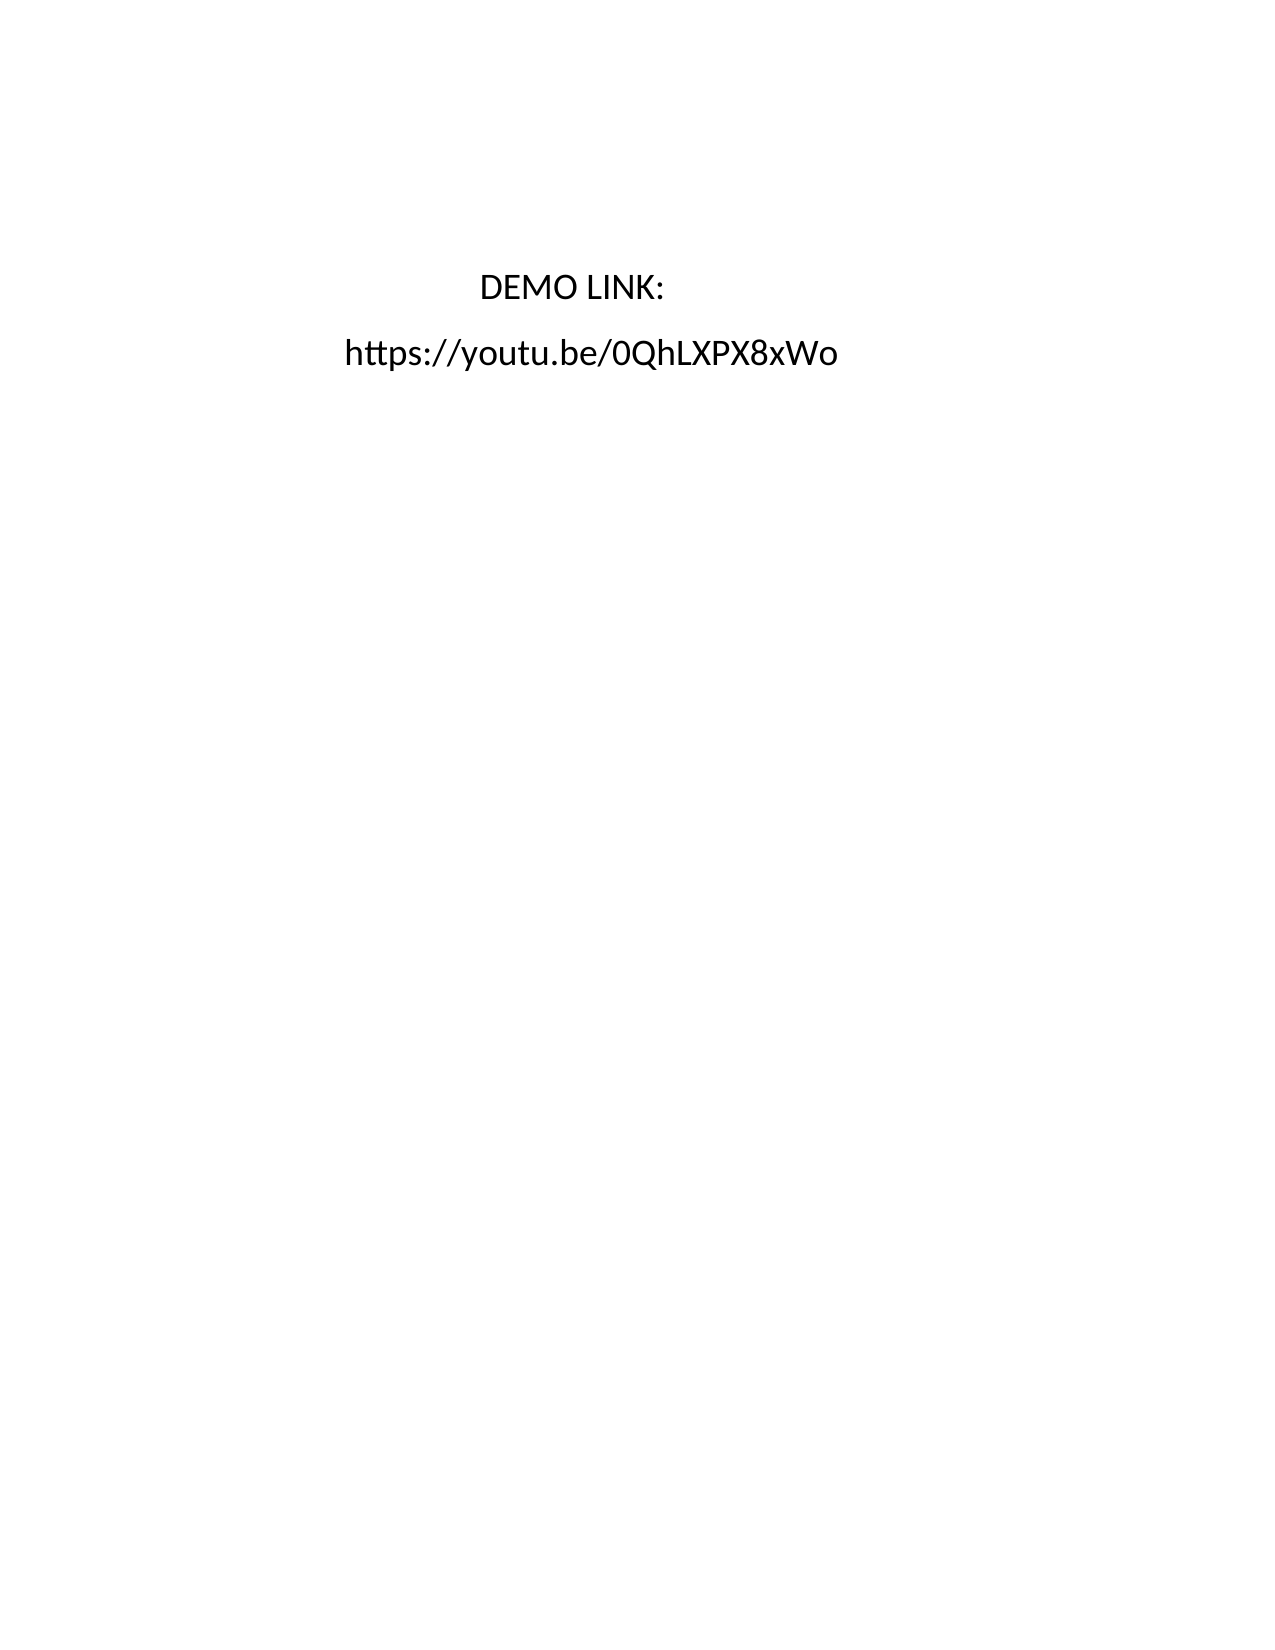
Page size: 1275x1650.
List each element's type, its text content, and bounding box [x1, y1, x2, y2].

text DEMO LINK: [150, 263, 1125, 309]
text https://youtu.be/0QhLXPX8xWo [150, 329, 1125, 375]
